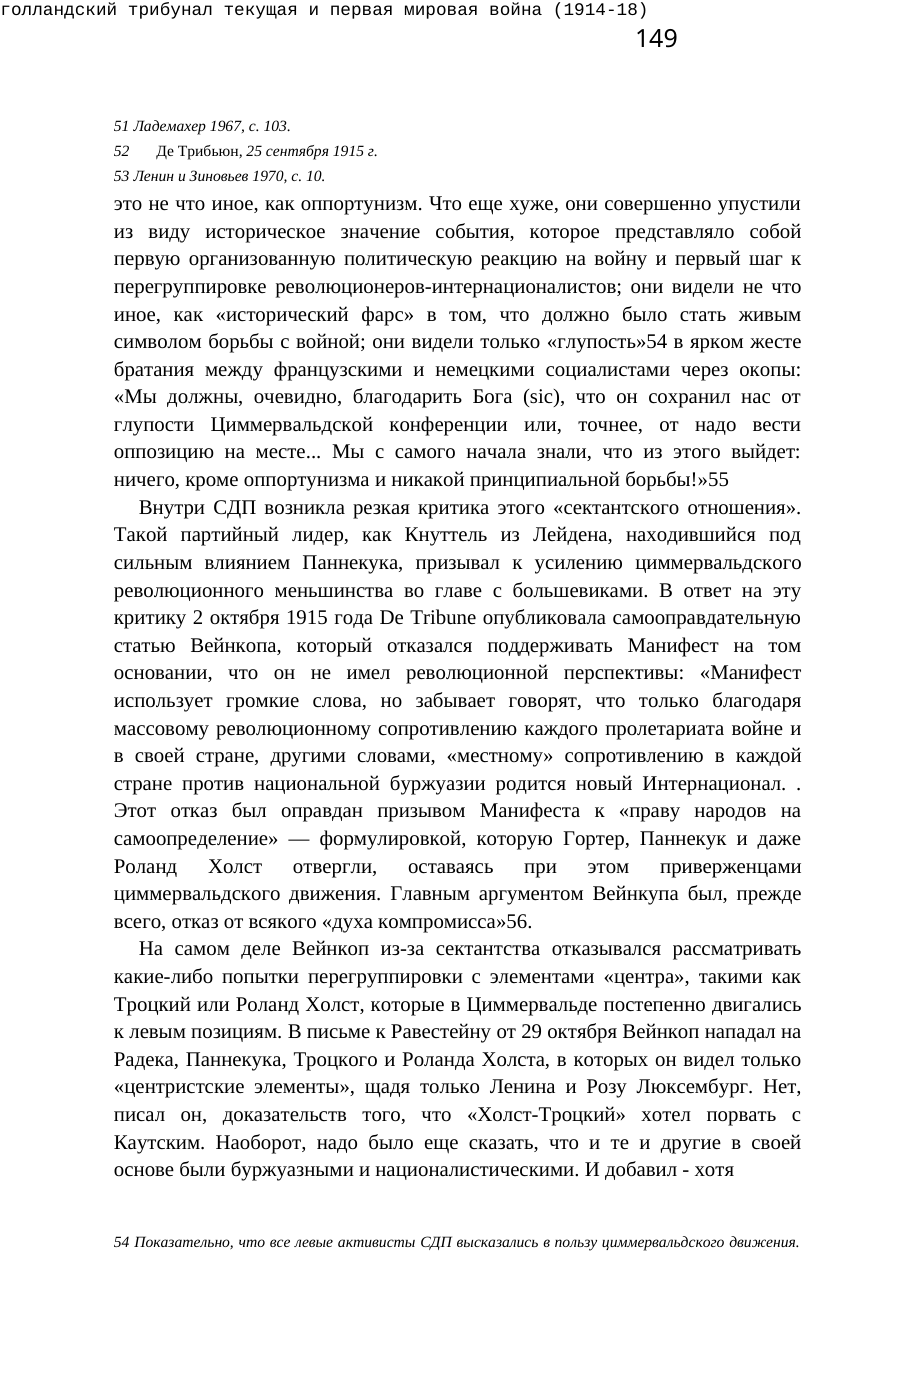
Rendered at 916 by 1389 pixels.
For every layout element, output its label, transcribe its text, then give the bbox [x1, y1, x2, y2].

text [114, 1233, 802, 1251]
text Внутри СДП возникла резкая критика этого «сектантского отношения». Такой партийный лидер, как Кнуттель из Лейдена, находившийся под сильным влиянием Паннекука, призывал к усилению циммервальдского революционного меньшинства во главе с большевиками. В ответ на эту критику 2 октября 1915 года De Tribune опубликовала самооправдательную статью Вейнкопа, который отказался поддерживать Манифест на том основании, что он не имел революционной перспективы: «Манифест использует громкие слова, но забывает говорят, что только благодаря массовому революционному сопротивлению каждого пролетариата войне и в своей стране, другими словами, «местному» сопротивлению в каждой стране против национальной буржуазии родится новый Интернационал. . Этот отказ был оправдан призывом Манифеста к «праву народов на самоопределение» — формулировкой, которую Гортер, Паннекук и даже Роланд Холст отвергли, оставаясь при этом приверженцами циммервальдского движения. Главным аргументом Вейнкупа был, прежде всего, отказ от всякого «духа компромисса»56. [114, 495, 802, 933]
text 51 Ладемахер 1967, с. 103. [114, 117, 802, 135]
text 53 Ленин и Зиновьев 1970, с. 10. [114, 166, 802, 184]
text 52 Де Трибьюн, 25 сентября 1915 г. [114, 142, 802, 159]
text это не что иное, как оппортунизм. Что еще хуже, они совершенно упустили из виду историческое значение события, которое представляло собой первую организованную политическую реакцию на войну и первый шаг к перегруппировке революционеров-интернационалистов; они видели не что иное, как «исторический фарс» в том, что должно было стать живым символом борьбы с войной; они видели только «глупость»54 в ярком жесте братания между французскими и немецкими социалистами через окопы: «Мы должны, очевидно, благодарить Бога (sic), что он сохранил нас от глупости Циммервальдской конференции или, точнее, от надо вести оппозицию на месте... Мы с самого начала знали, что из этого выйдет: ничего, кроме оппортунизма и никакой принципиальной борьбы!»55 [114, 191, 802, 491]
text На самом деле Вейнкоп из-за сектантства отказывался рассматривать какие-либо попытки перегруппировки с элементами «центра», такими как Троцкий или Роланд Холст, которые в Циммервальде постепенно двигались к левым позициям. В письме к Равестейну от 29 октября Вейнкоп нападал на Радека, Паннекука, Троцкого и Роланда Холста, в которых он видел только «центристские элементы», щадя только Ленина и Розу Люксембург. Нет, писал он, доказательств того, что «Холст-Троцкий» хотел порвать с Каутским. Наоборот, надо было еще сказать, что и те и другие в своей основе были буржуазными и националистическими. И добавил - хотя [114, 936, 802, 1181]
